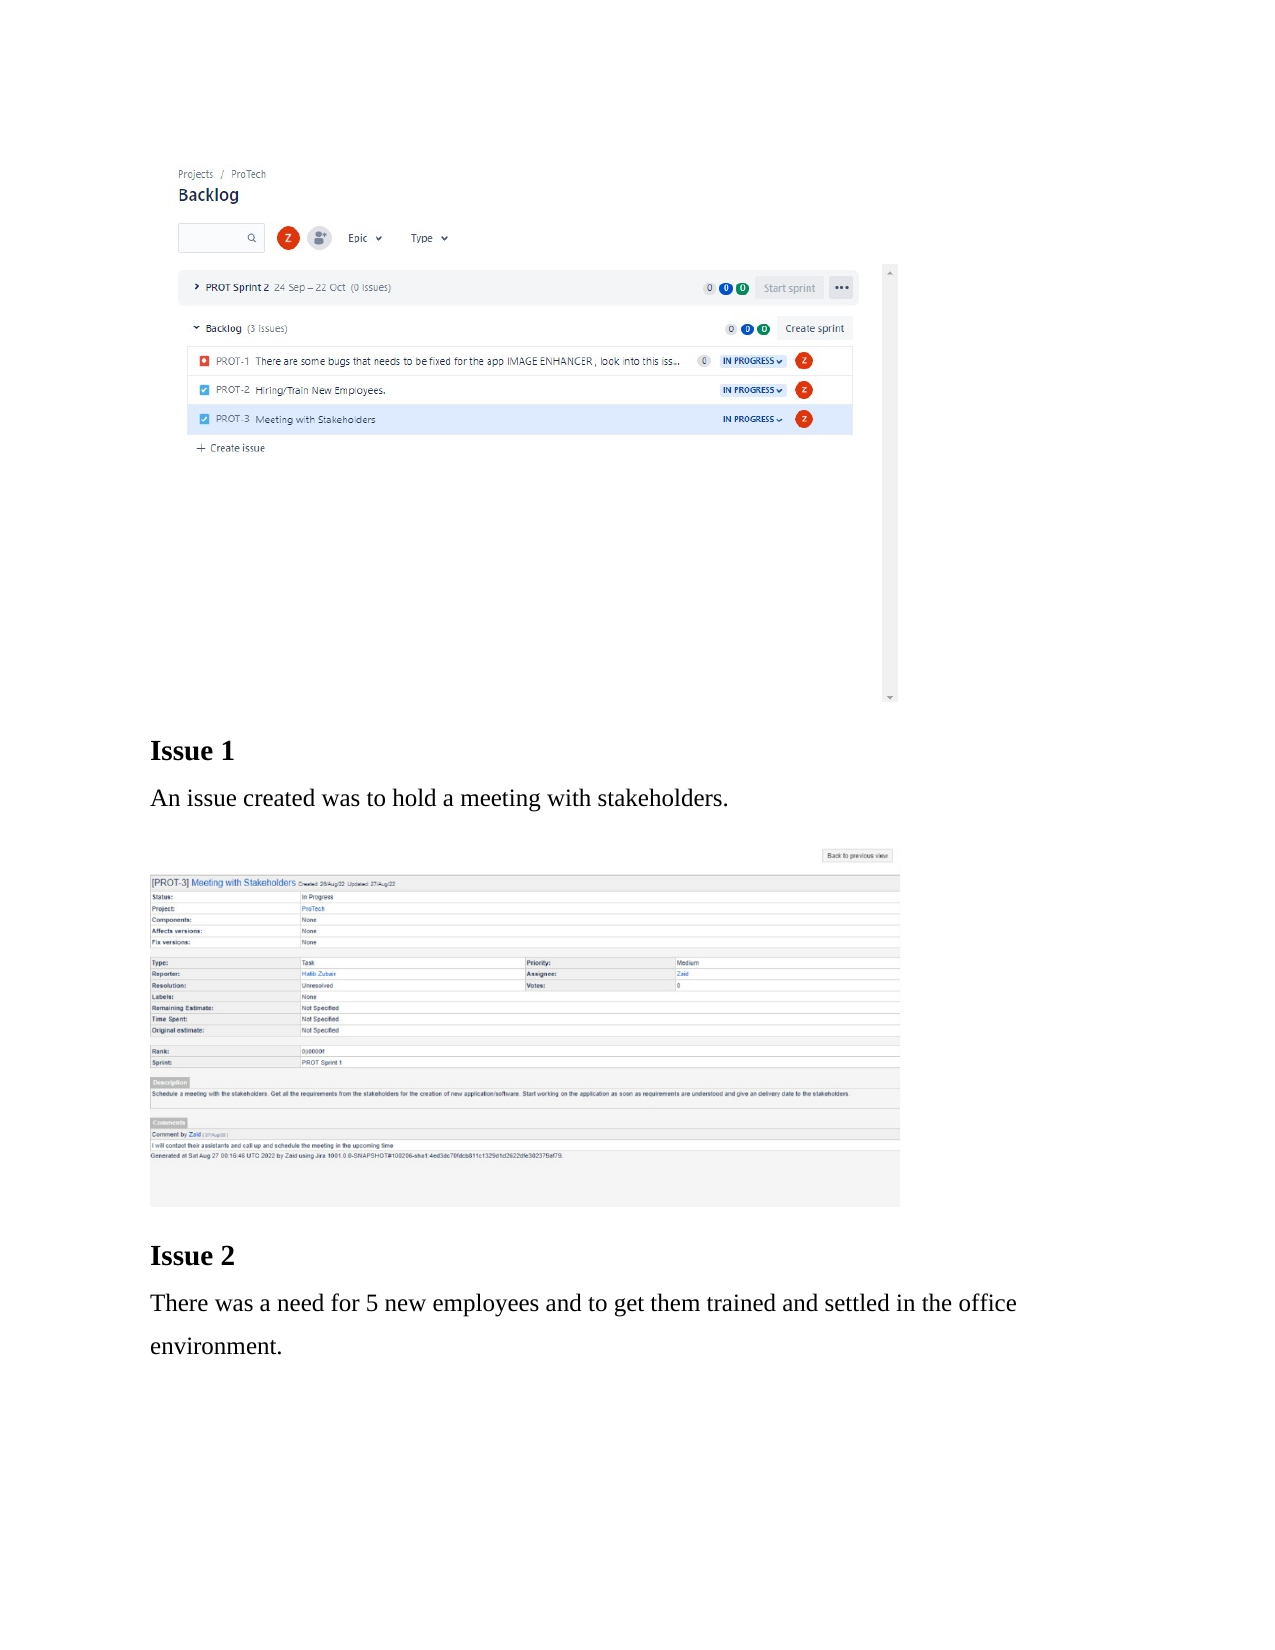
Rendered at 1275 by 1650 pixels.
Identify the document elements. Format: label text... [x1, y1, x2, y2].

subtitle Issue 1 [150, 733, 1125, 766]
text There was a need for 5 new employees and to get them trained and settled in the office environment. [150, 1288, 1125, 1360]
text An issue created was to hold a meeting with stakeholders. [150, 783, 1125, 812]
picture [150, 150, 901, 702]
subtitle Issue 2 [150, 1238, 1125, 1271]
picture [150, 842, 901, 1207]
